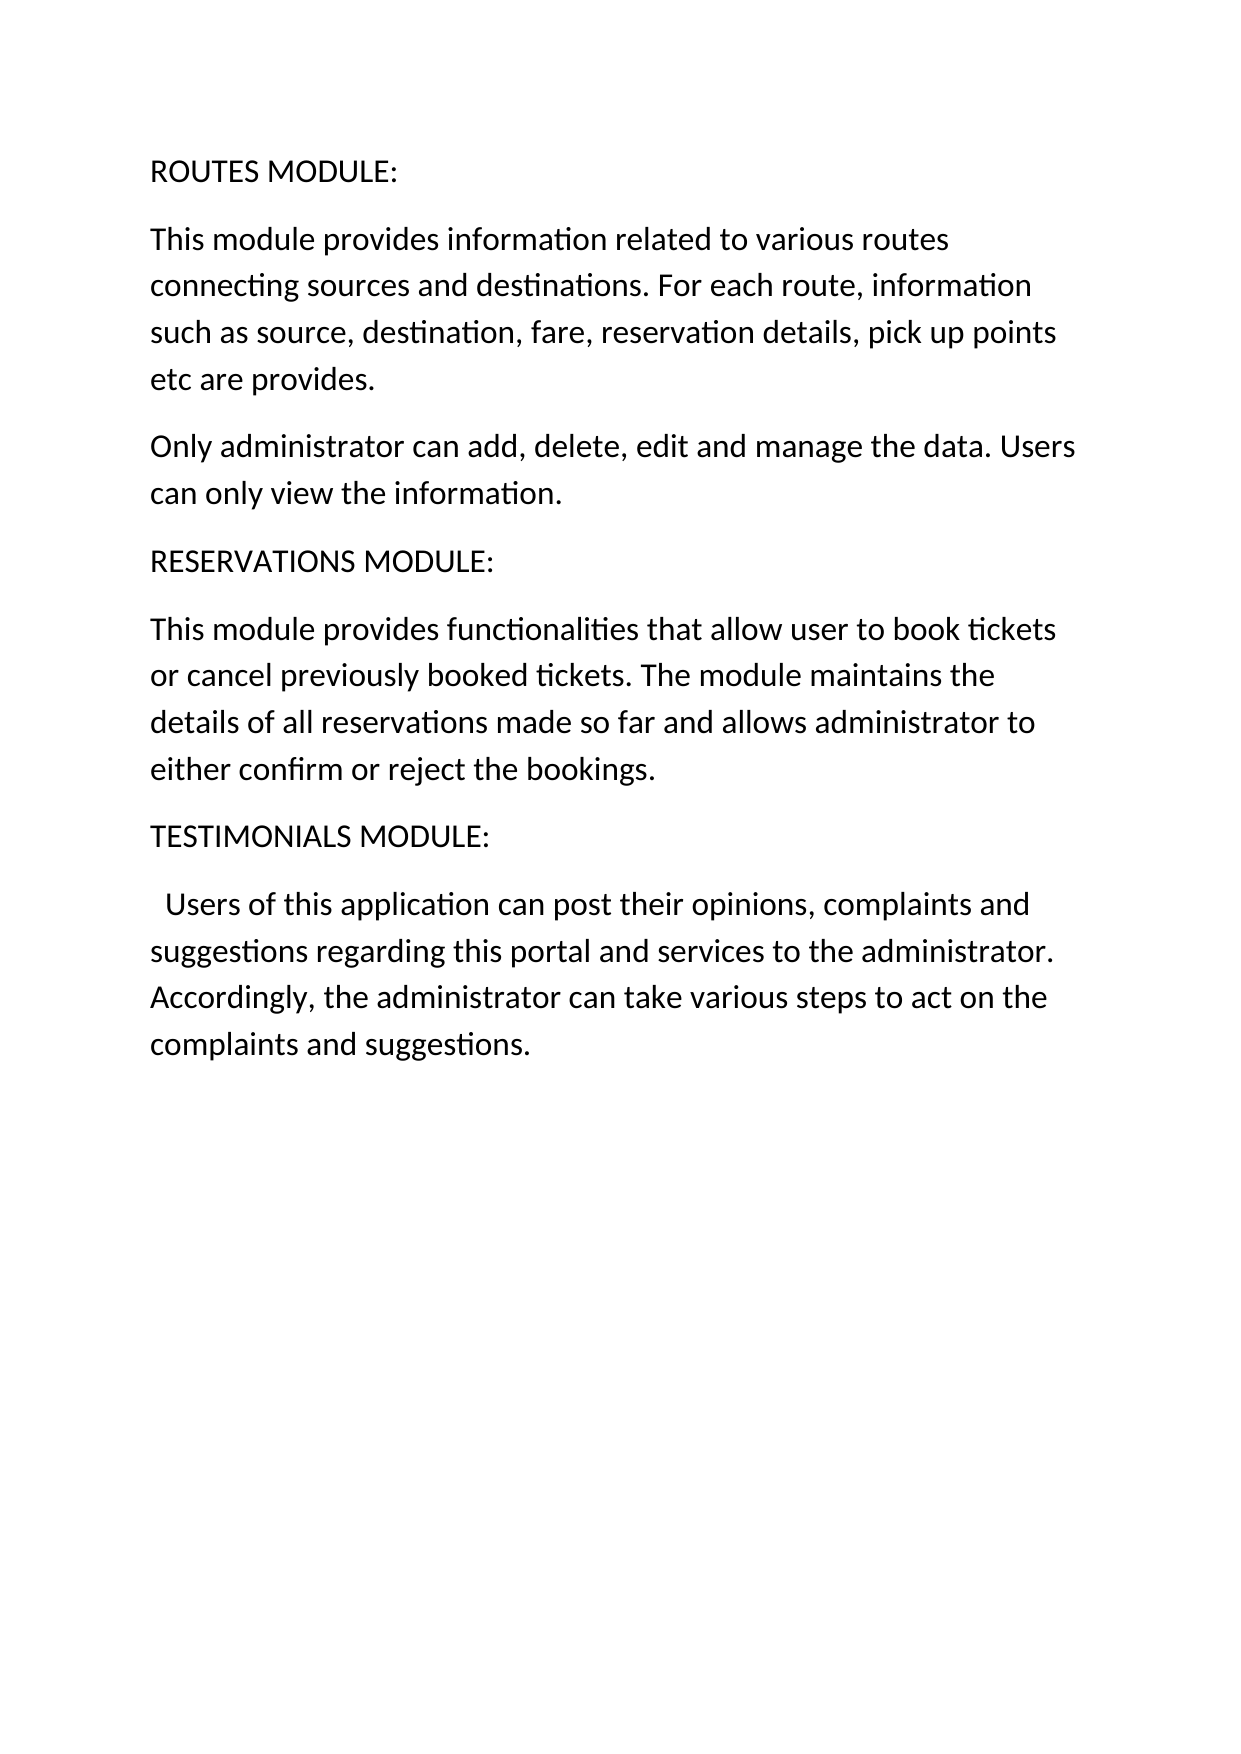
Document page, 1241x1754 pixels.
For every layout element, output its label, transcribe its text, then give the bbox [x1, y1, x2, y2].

text This module provides functionalities that allow user to book tickets or cancel previously booked tickets. The module maintains the details of all reservations made so far and allows administrator to either confirm or reject the bookings. [150, 607, 1090, 788]
text This module provides information related to various routes connecting sources and destinations. For each route, information such as source, destination, fare, reservation details, pick up points etc are provides. [150, 218, 1090, 399]
text ROUTES MODULE: [150, 150, 1090, 191]
text Users of this application can post their opinions, complaints and suggestions regarding this portal and services to the administrator. Accordingly, the administrator can take various steps to act on the complaints and suggestions. [150, 883, 1090, 1064]
text Only administrator can add, delete, edit and manage the data. Users can only view the information. [150, 426, 1090, 513]
text RESERVATIONS MODULE: [150, 540, 1090, 581]
text TESTIMONIALS MODULE: [150, 815, 1090, 856]
